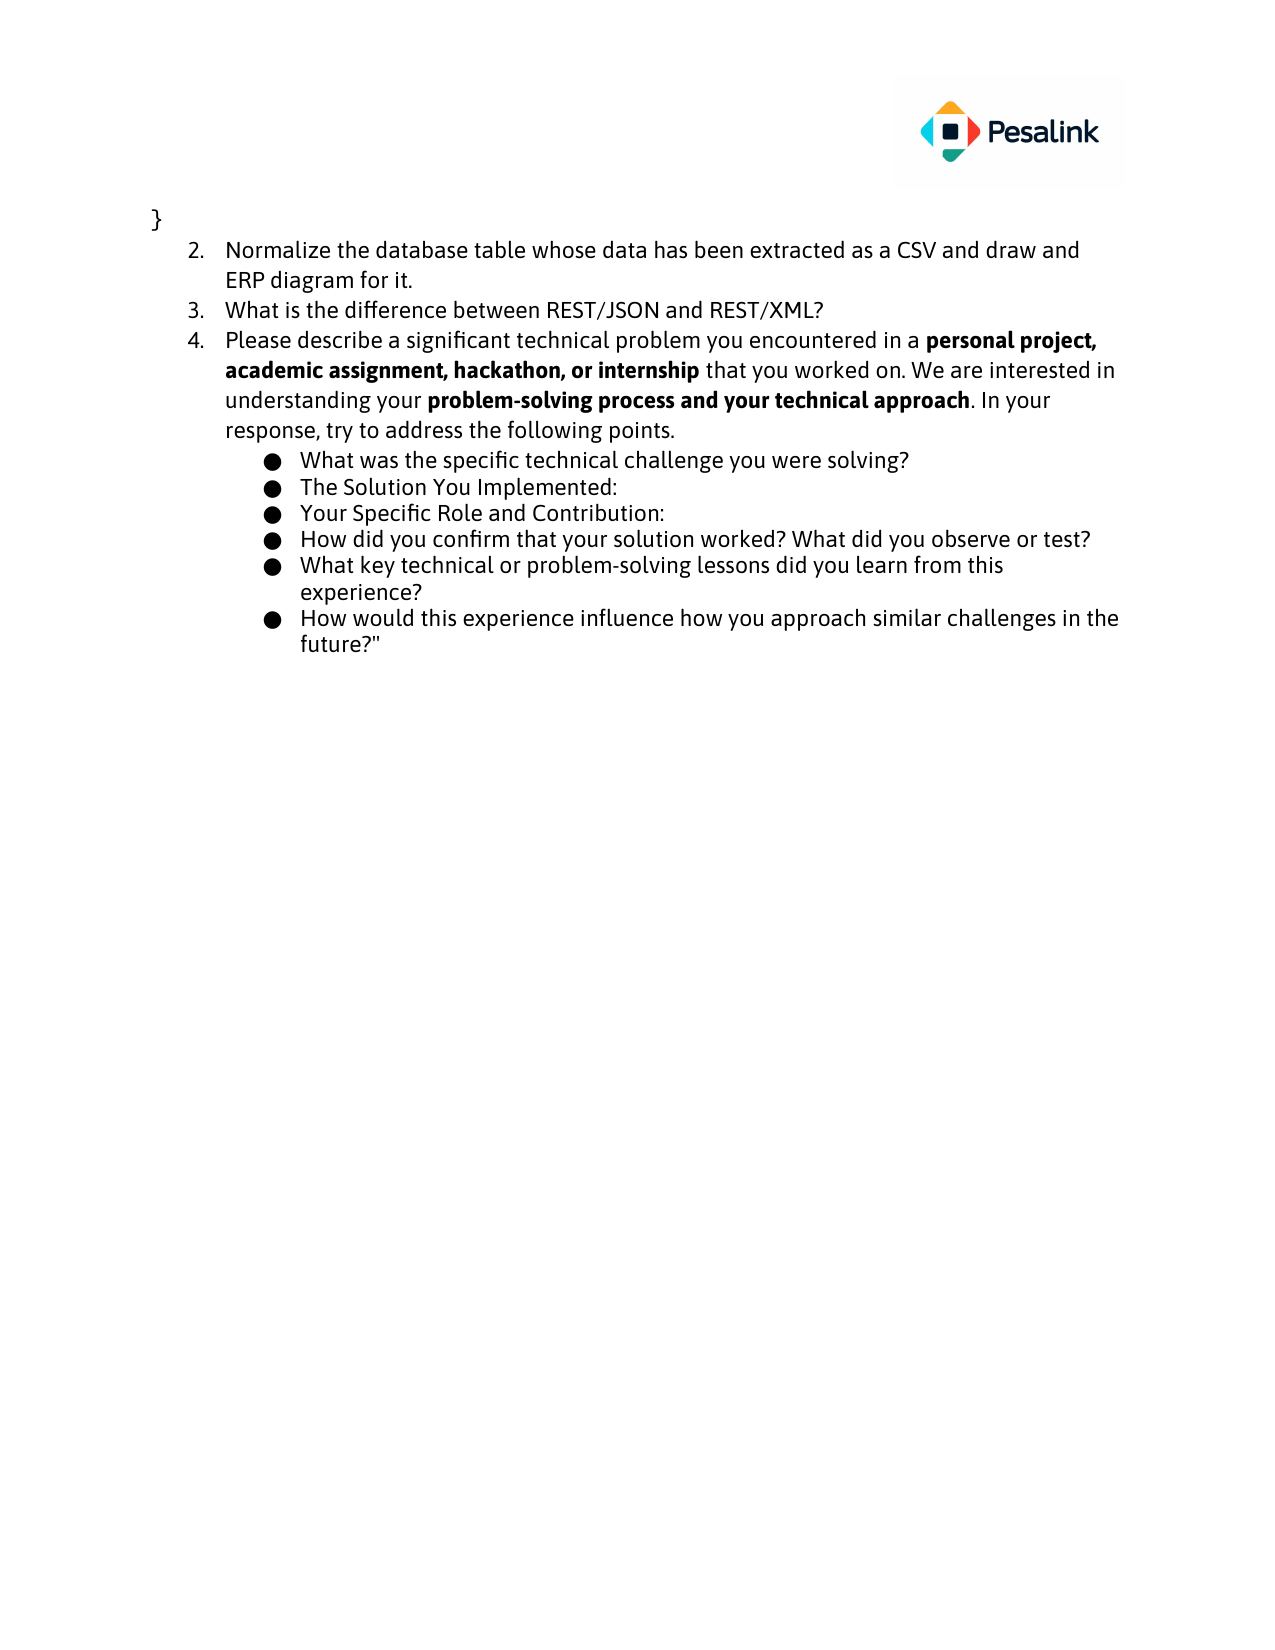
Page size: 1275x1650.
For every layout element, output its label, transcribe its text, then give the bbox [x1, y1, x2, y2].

list Please describe a significant technical problem you encountered in a personal project, academic assignment, hackathon, or internship that you worked on. We are interested in understanding your problem-solving process and your technical approach. In your response, try to address the following points. [187, 327, 1125, 444]
list How did you confirm that your solution worked? What did you observe or test? [262, 526, 1125, 552]
list The Solution You Implemented: [262, 474, 1125, 500]
list Your Specific Role and Contribution: [262, 500, 1125, 526]
list What was the specific technical challenge you were solving? [262, 447, 1125, 474]
list How would this experience influence how you approach similar challenges in the future?" [262, 605, 1125, 657]
list Normalize the database table whose data has been extracted as a CSV and draw and ERP diagram for it. [187, 237, 1125, 293]
text } [150, 207, 1125, 233]
list What key technical or problem-solving lessons did you learn from this experience? [262, 552, 1125, 605]
list What is the difference between REST/JSON and REST/XML? [187, 297, 1125, 323]
picture [893, 75, 1125, 189]
